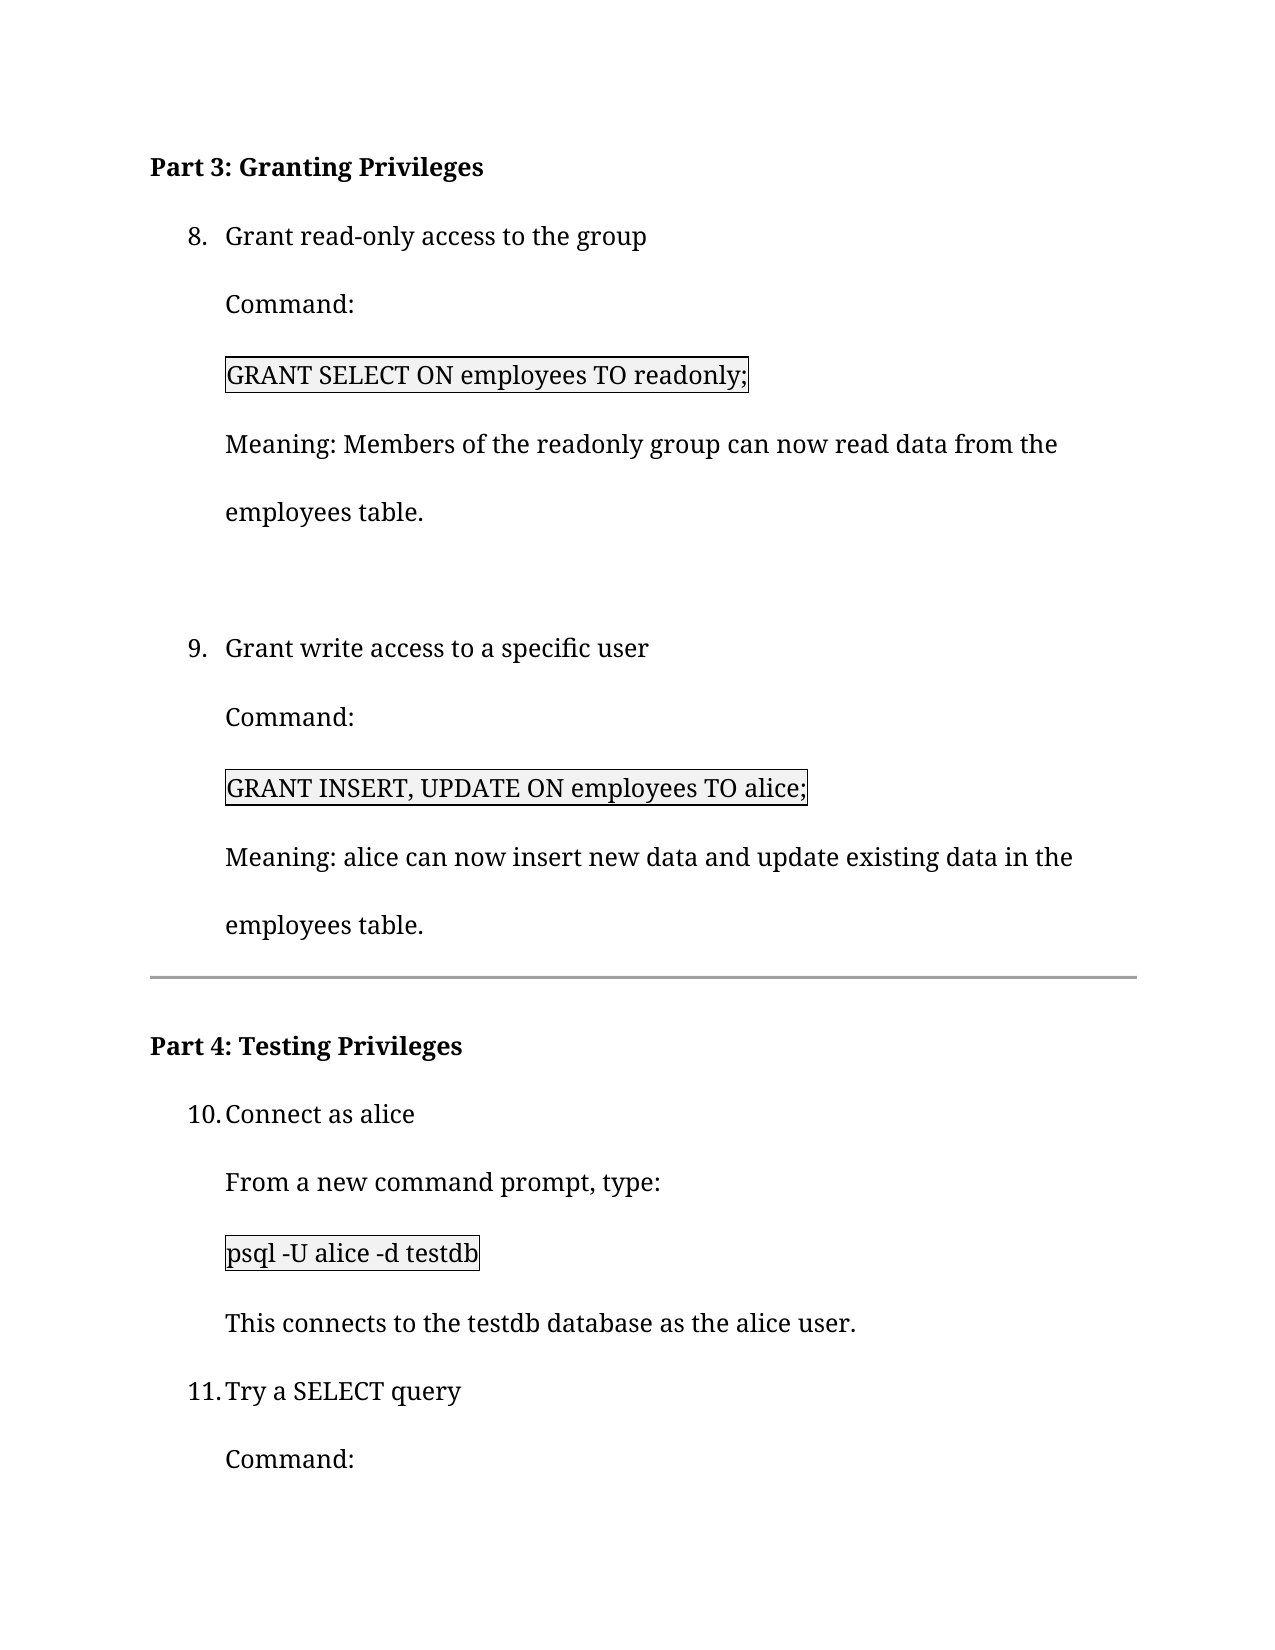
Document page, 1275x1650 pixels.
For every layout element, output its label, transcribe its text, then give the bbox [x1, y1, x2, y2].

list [187, 1373, 1137, 1476]
list Connect as alice From a new command prompt, type: psql -U alice -d testdb This connects to the testdb database as the alice user. [187, 1097, 1137, 1339]
list Grant write access to a specific user Command: GRANT INSERT, UPDATE ON employees TO alice; Meaning: alice can now insert new data and update existing data in the employees table. [187, 631, 1137, 942]
text Part 4: Testing Privileges [150, 1028, 1137, 1063]
text Part 3: Granting Privileges [150, 150, 1137, 184]
list Grant read-only access to the group Command: GRANT SELECT ON employees TO readonly; Meaning: Members of the readonly group can now read data from the employees table. [187, 218, 1137, 529]
